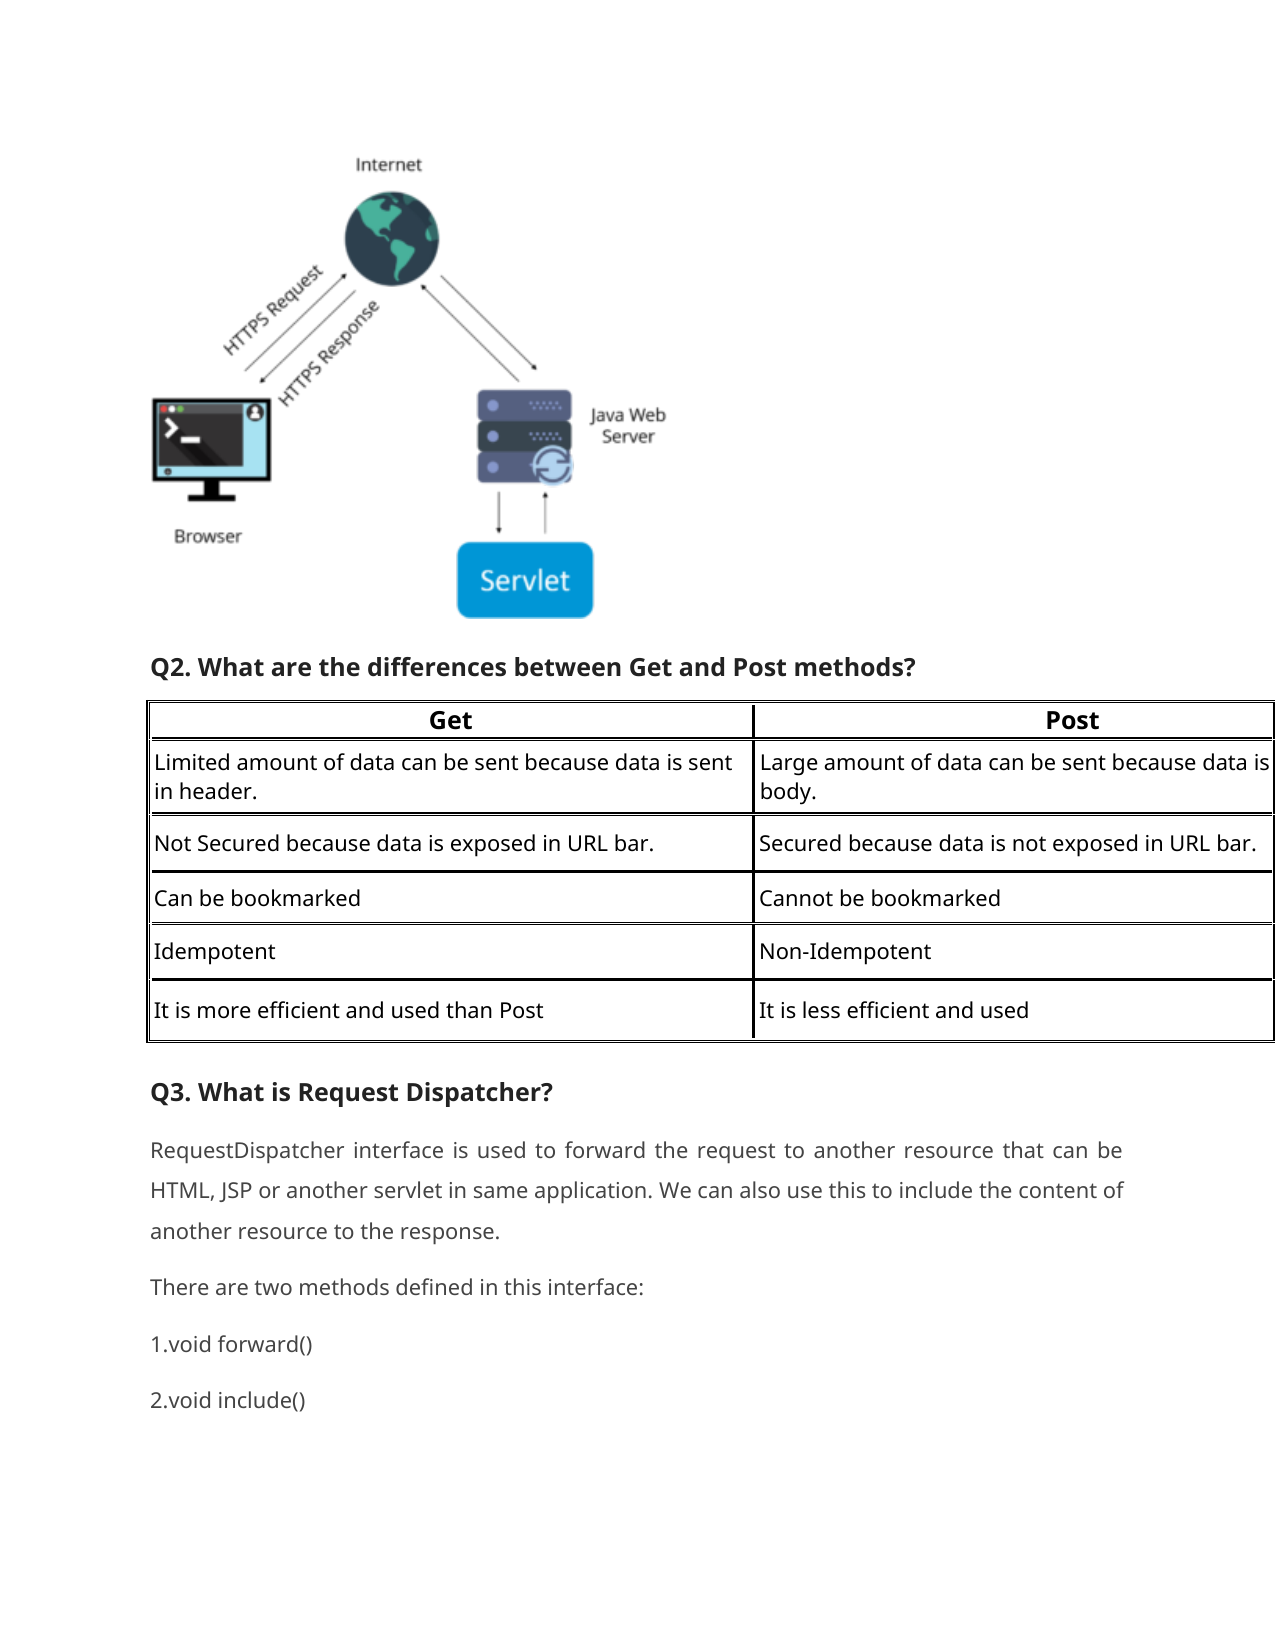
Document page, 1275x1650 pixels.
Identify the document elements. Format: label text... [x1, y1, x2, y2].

table_cell It is less efficient and used [753, 978, 1275, 1040]
text 1.void forward() [150, 1318, 1125, 1358]
table_cell Not Secured because data is exposed in URL bar. [150, 812, 752, 870]
table_cell Idempotent [148, 922, 753, 978]
table_cell Large amount of data can be sent because data is sent in body. [755, 737, 1274, 812]
table_header Get [150, 703, 753, 737]
table_cell Limited amount of data can be sent because data is sent in header. [150, 737, 752, 812]
table_cell Cannot be bookmarked [755, 870, 1273, 922]
text 2.void include() [150, 1374, 1125, 1414]
table_cell It is more efficient and used than Post [148, 978, 753, 1040]
table_cell Can be bookmarked [150, 870, 752, 922]
text Q2. What are the differences between Get and Post methods? [150, 650, 1125, 684]
table_cell Non-Idempotent [753, 922, 1275, 978]
table_cell Secured because data is not exposed in URL bar. [755, 812, 1274, 870]
picture [150, 150, 682, 619]
text There are two methods defined in this interface: [150, 1261, 1125, 1302]
text Q3. What is Request Dispatcher? [150, 1074, 1125, 1108]
table_header Post [753, 703, 1273, 737]
text RequestDispatcher interface is used to forward the request to another resource that can be HTML, JSP or another servlet in same application. We can also use this to include the content of another resource to the response. [150, 1124, 1125, 1246]
